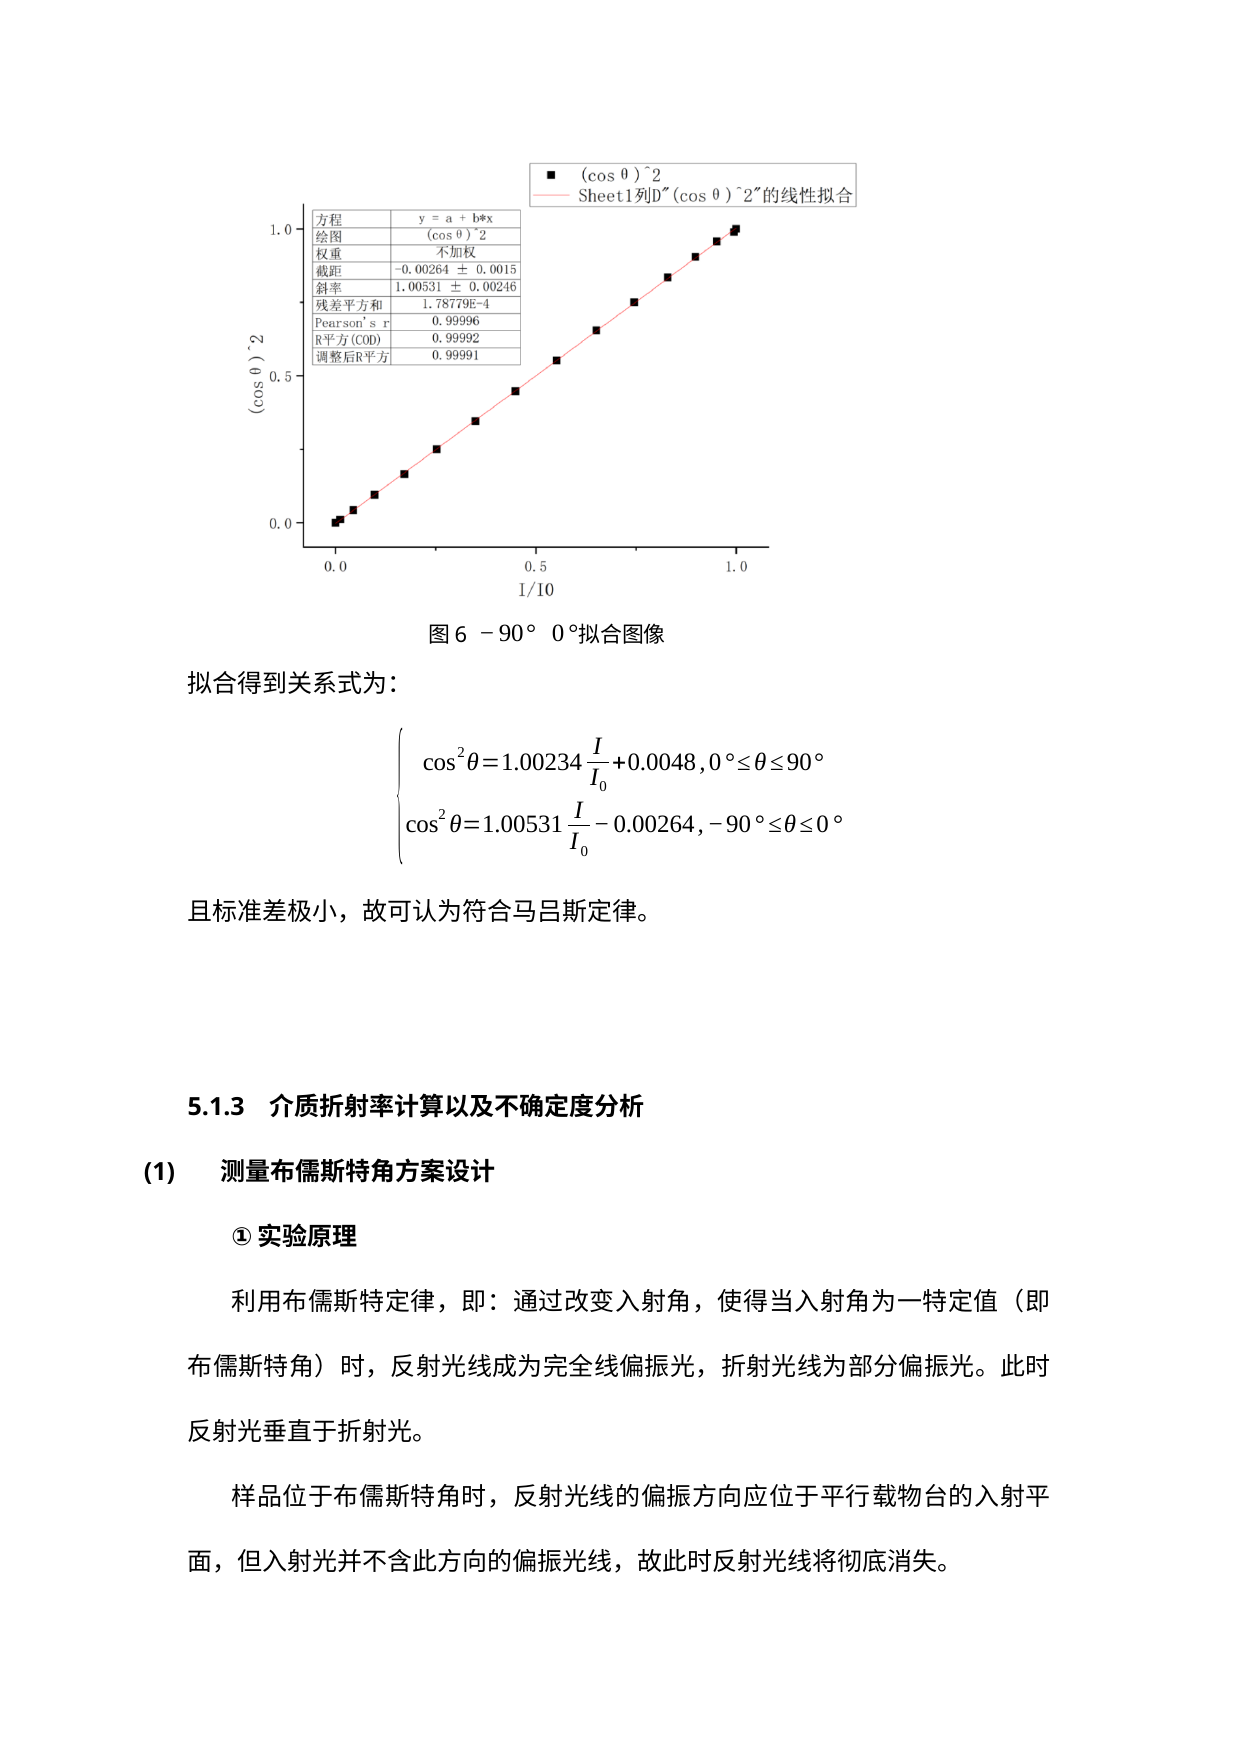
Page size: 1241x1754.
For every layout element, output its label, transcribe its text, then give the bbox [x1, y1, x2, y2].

list 介质折射率计算以及不确定度分析 [187, 1072, 1053, 1137]
list 利用布儒斯特定律，即：通过改变入射角，使得当入射角为一特定值（即布儒斯特角）时，反射光线成为完全线偏振光，折射光线为部分偏振光。此时反射光垂直于折射光。 [187, 1267, 1053, 1462]
list 测量布儒斯特角方案设计 [144, 1137, 1053, 1202]
list 样品位于布儒斯特角时，反射光线的偏振方向应位于平行载物台的入射平面，但入射光并不含此方向的偏振光线，故此时反射光线将彻底消失。 [187, 1462, 1053, 1592]
list ①实验原理 [187, 1202, 1053, 1267]
list 且标准差极小，故可认为符合马吕斯定律。 [187, 877, 1053, 942]
list 拟合得到关系式为： [187, 649, 1053, 714]
picture [213, 162, 866, 601]
list 图6 拟合图像 [187, 617, 1053, 649]
